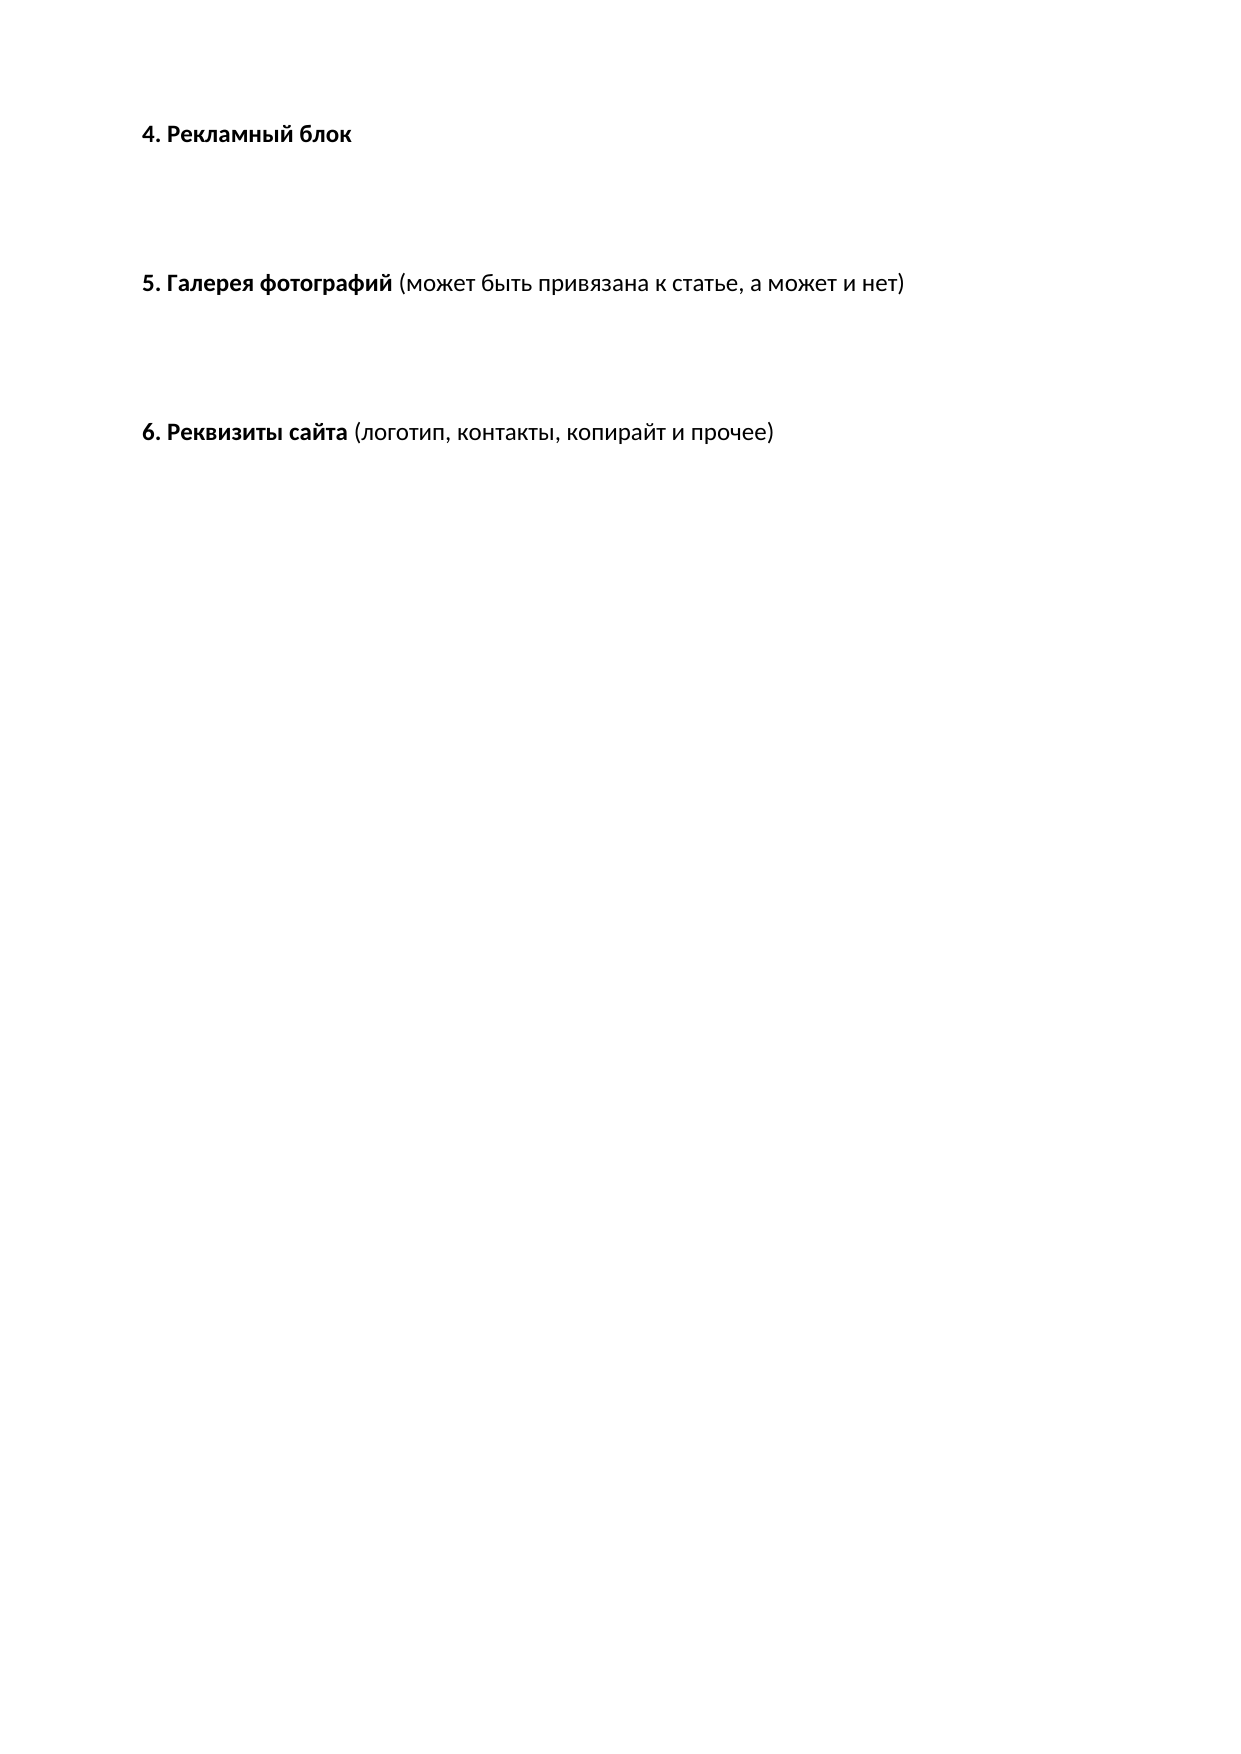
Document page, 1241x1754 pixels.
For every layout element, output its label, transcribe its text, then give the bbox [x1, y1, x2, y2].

text 5. Галерея фотографий (может быть привязана к статье, а может и нет) [142, 267, 1181, 297]
text 4. Рекламный блок [142, 118, 1181, 149]
text 6. Реквизиты сайта (логотип, контакты, копирайт и прочее) [142, 416, 1181, 446]
